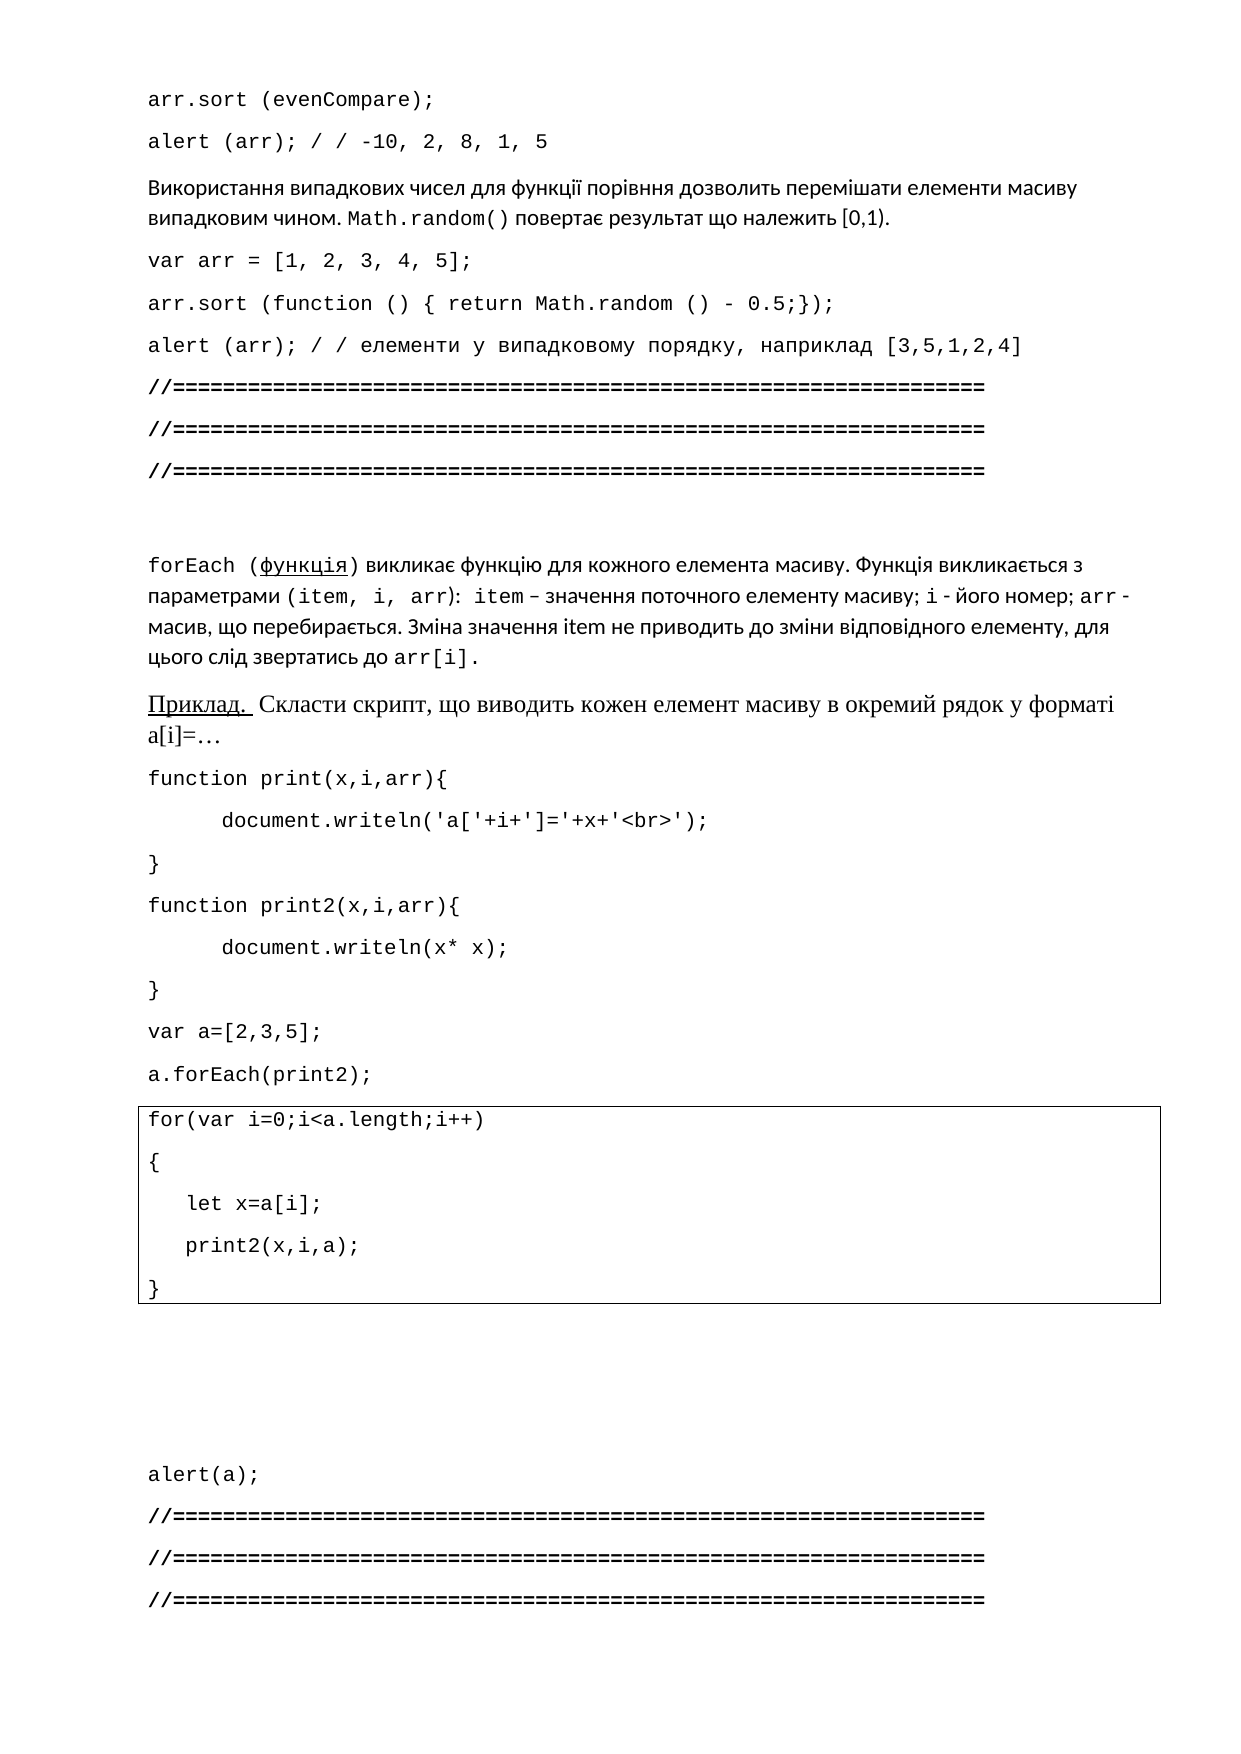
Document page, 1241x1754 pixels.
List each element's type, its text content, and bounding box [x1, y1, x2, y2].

text var arr = [1, 2, 3, 4, 5]; [148, 251, 1152, 274]
text { [139, 1148, 1160, 1175]
text document.writeln('a['+i+']='+x+'<br>'); [148, 811, 1152, 834]
text //================================================================= [148, 419, 1152, 443]
text //================================================================= [148, 1548, 1152, 1572]
text //================================================================= [148, 1506, 1152, 1529]
text Приклад. Скласти скрипт, що виводить кожен елемент масиву в окремий рядок у форматі a[i]=… [148, 689, 1152, 749]
text //================================================================= [148, 1590, 1152, 1614]
text arr.sort (evenCompare); [148, 88, 1152, 112]
text document.writeln(x* x); [148, 937, 1152, 961]
text arr.sort (function () { return Math.random () - 0.5;}); [148, 293, 1152, 316]
text for(var i=0;i<a.length;i++) [139, 1107, 1160, 1133]
text alert (arr); / / елементи у випадковому порядку, наприклад [3,5,1,2,4] [148, 335, 1152, 358]
text let x=a[i]; [139, 1190, 1160, 1217]
text print2(x,i,a); [139, 1232, 1160, 1259]
text alert (arr); / / -10, 2, 8, 1, 5 [148, 131, 1152, 154]
text a.forEach(print2); [148, 1064, 1152, 1087]
text } [148, 853, 1152, 876]
text forEach (функція) викликає функцію для кожного елемента масиву. Функція викликається з параметрами (item, i, arr): item – значення поточного елементу масиву; i - його номер; arr - масив, що перебирається. Зміна значення item не приводить до зміни відповідного елементу, для цього слід звертатись до arr[i]. [148, 551, 1152, 671]
text alert(a); [148, 1464, 1152, 1487]
text } [139, 1274, 1160, 1303]
text //================================================================= [148, 461, 1152, 485]
text } [148, 979, 1152, 1003]
text var a=[2,3,5]; [148, 1021, 1152, 1045]
text function print2(x,i,arr){ [148, 895, 1152, 918]
text //================================================================= [148, 377, 1152, 401]
text Використання випадкових чисел для функції порівння дозволить перемішати елементи масиву випадковим чином. Math.random() повертає результат що належить [0,1). [148, 173, 1152, 232]
text function print(x,i,arr){ [148, 768, 1152, 792]
